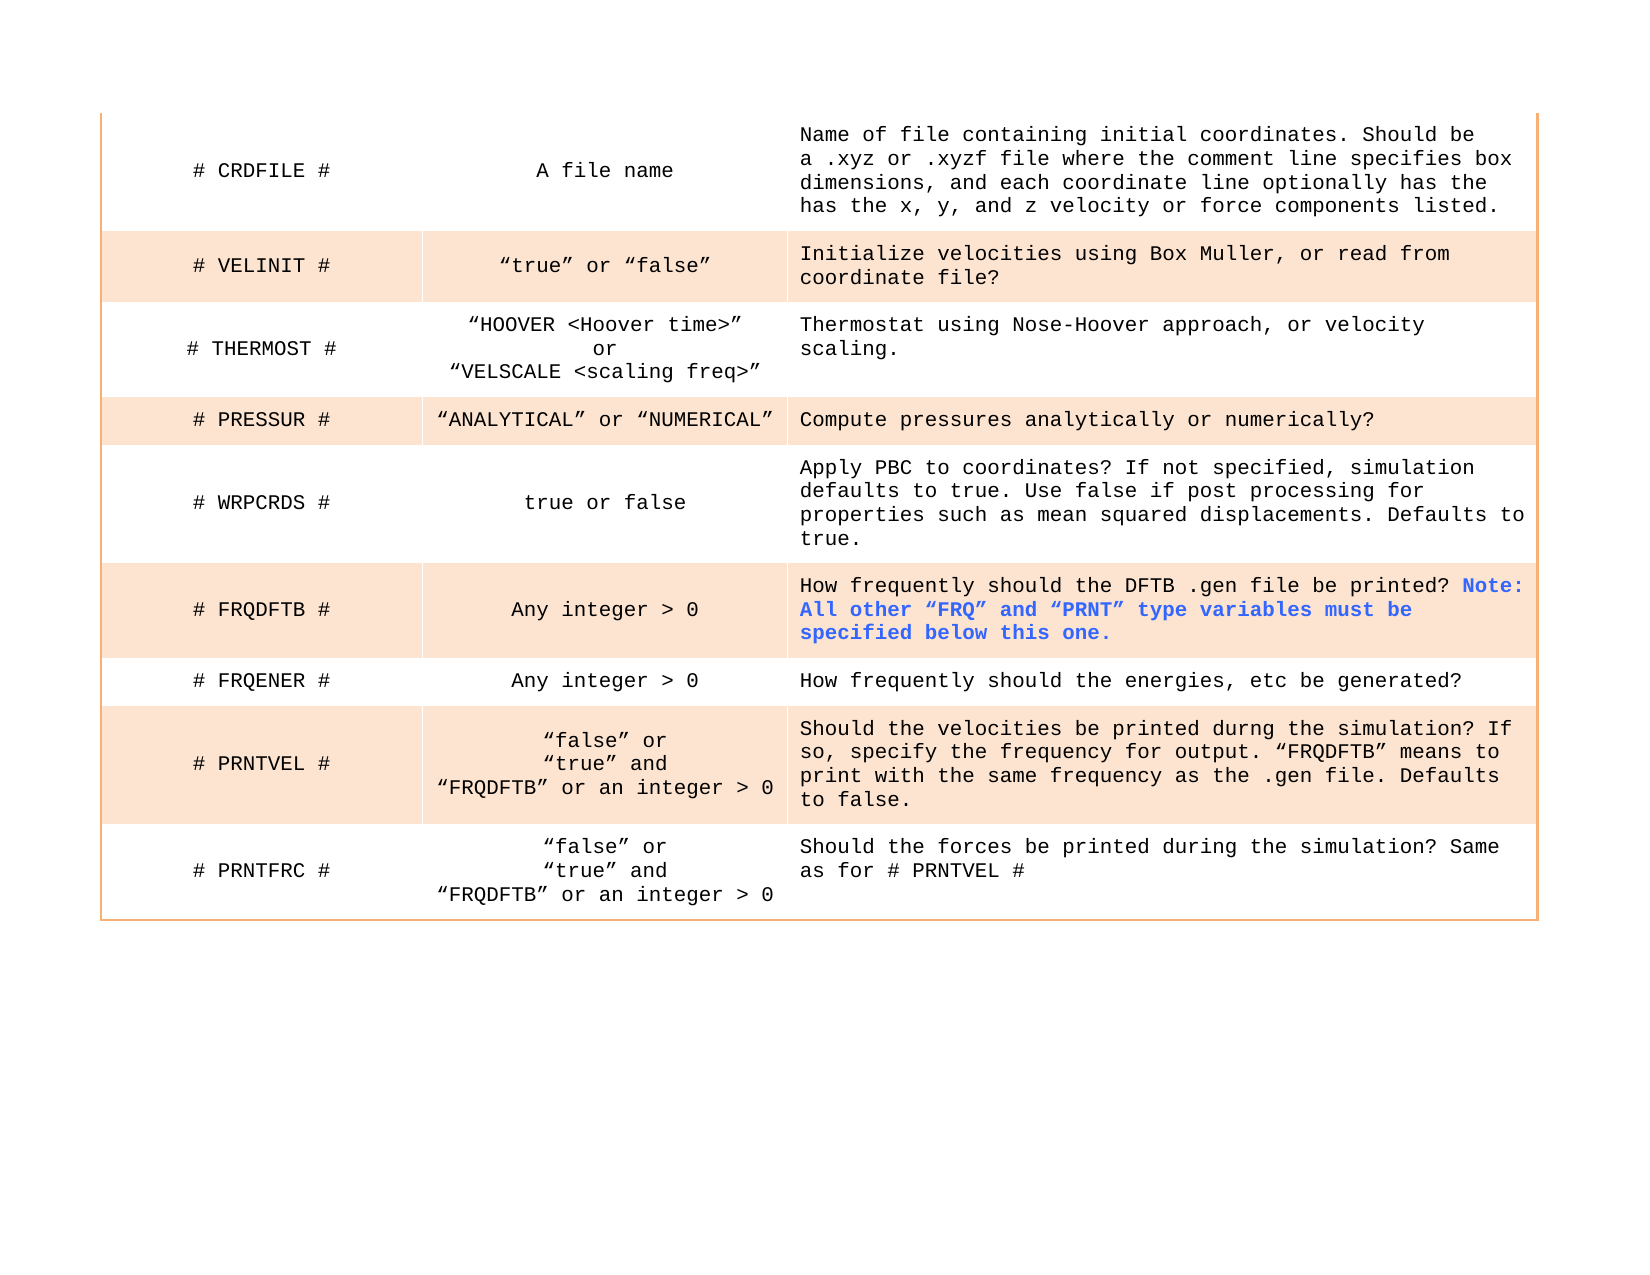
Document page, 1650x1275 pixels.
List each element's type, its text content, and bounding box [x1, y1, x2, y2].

table_cell Compute pressures analytically or numerically? [788, 397, 1536, 445]
table_cell # PRNTVEL # [102, 706, 422, 824]
table_cell # FRQDFTB # [102, 563, 422, 658]
table_cell Any integer > 0 [423, 563, 787, 658]
table_cell Thermostat using Nose-Hoover approach, or velocity scaling. [788, 302, 1536, 397]
table_cell “ANALYTICAL” or “NUMERICAL” [423, 397, 787, 445]
table_cell # VELINIT # [102, 231, 422, 302]
table_cell # FRQENER # [102, 658, 422, 706]
table_cell # PRNTFRC # [102, 824, 422, 919]
table_cell “HOOVER <Hoover time>” or “VELSCALE <scaling freq>” [423, 302, 787, 397]
table_cell true or false [423, 445, 787, 563]
table_cell Should the velocities be printed durng the simulation? If so, specify the frequency for output. “FRQDFTB” means to print with the same frequency as the .gen file. Defaults to false. [788, 706, 1536, 824]
table_cell “true” or “false” [423, 231, 787, 302]
table_cell Initialize velocities using Box Muller, or read from coordinate file? [788, 231, 1536, 302]
table_cell “false” or “true” and “FRQDFTB” or an integer > 0 [423, 824, 787, 919]
table_cell Any integer > 0 [423, 658, 787, 706]
table_cell # WRPCRDS # [102, 445, 422, 563]
table_cell A file name [423, 113, 787, 231]
table_cell # THERMOST # [102, 302, 422, 397]
table_cell How frequently should the DFTB .gen file be printed? Note: All other “FRQ” and “PRNT” type variables must be specified below this one. [788, 563, 1536, 658]
table_cell Apply PBC to coordinates? If not specified, simulation defaults to true. Use false if post processing for properties such as mean squared displacements. Defaults to true. [788, 445, 1536, 563]
table_cell How frequently should the energies, etc be generated? [788, 658, 1536, 706]
table_cell # PRESSUR # [102, 397, 422, 445]
table_cell # CRDFILE # [102, 113, 422, 231]
table_cell “false” or “true” and “FRQDFTB” or an integer > 0 [423, 706, 787, 824]
table_cell Should the forces be printed during the simulation? Same as for # PRNTVEL # [788, 824, 1536, 919]
